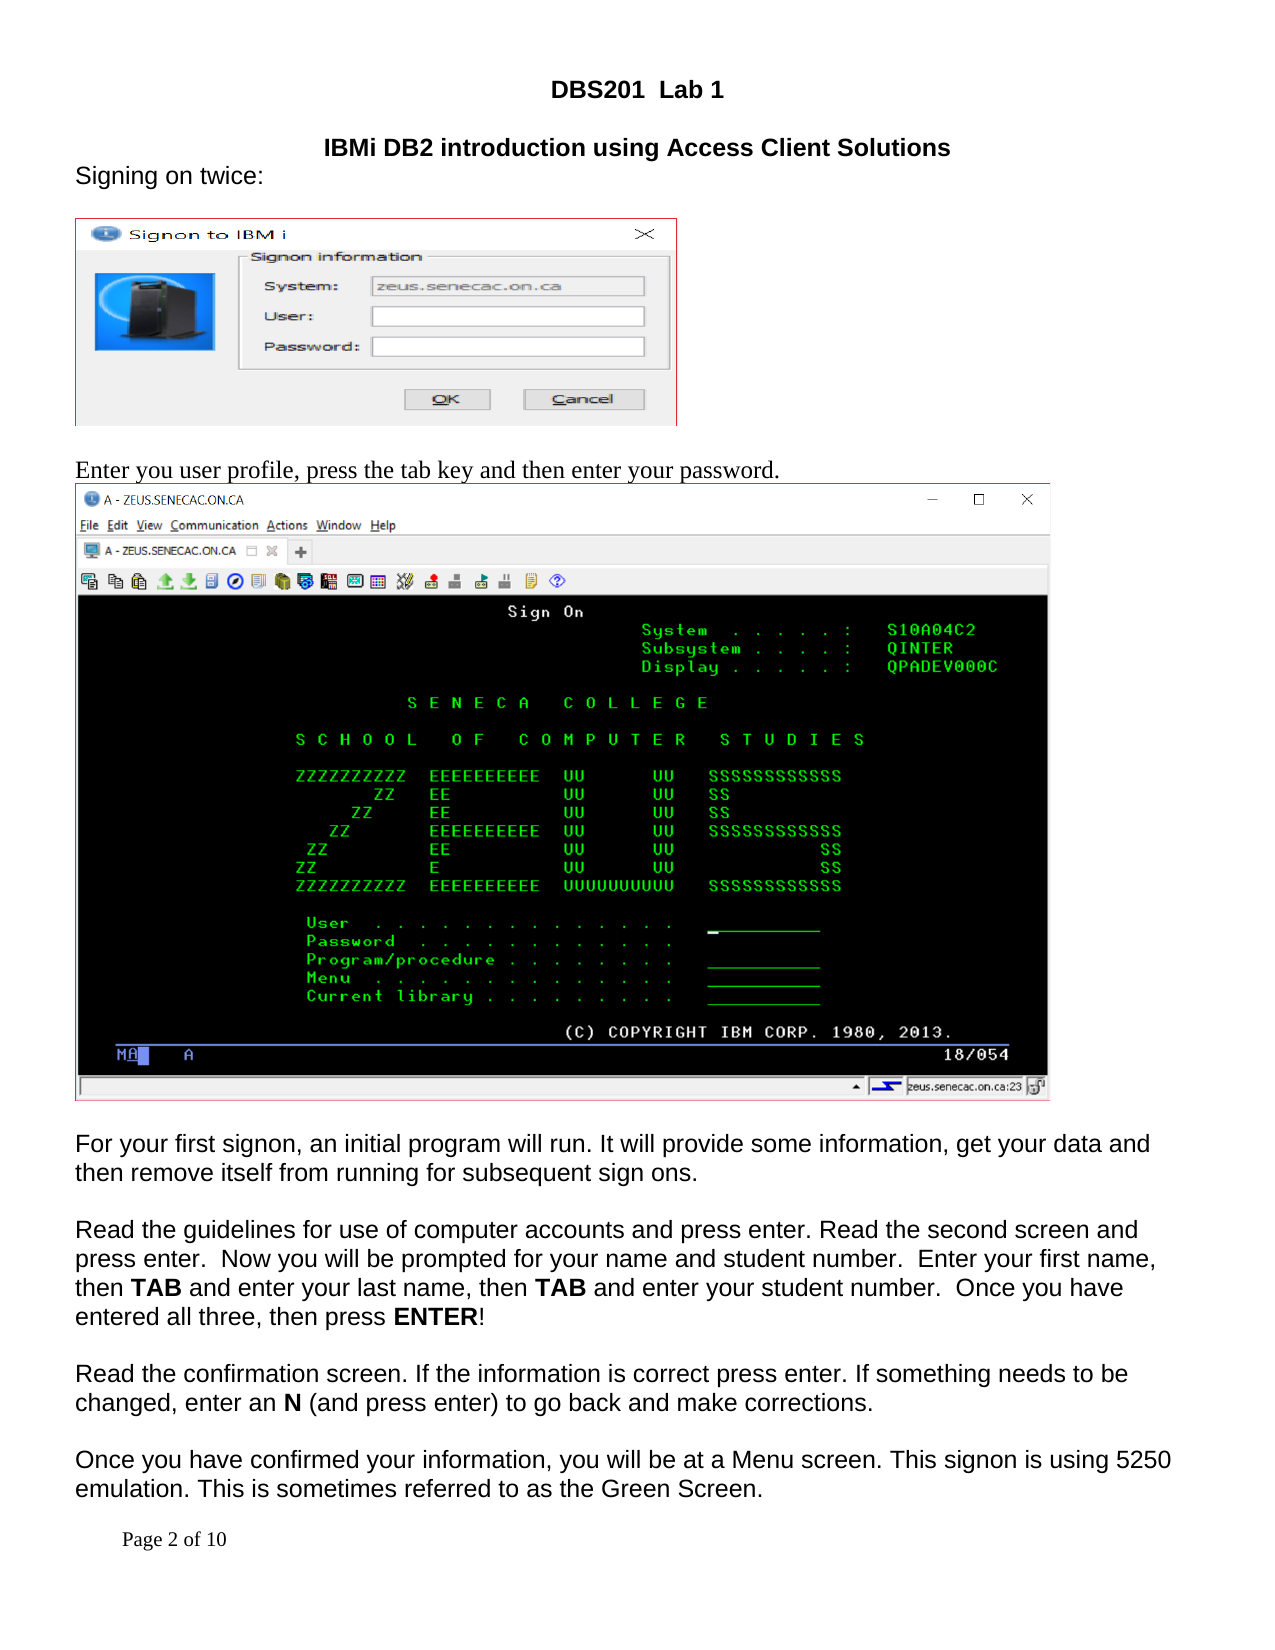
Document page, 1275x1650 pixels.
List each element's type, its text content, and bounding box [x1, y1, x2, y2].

picture [75, 483, 1050, 1101]
text Signing on twice: [75, 161, 1200, 190]
text Read the confirmation screen. If the information is correct press enter. If something needs to be changed, enter an N (and press enter) to go back and make corrections. [75, 1359, 1200, 1416]
text For your first signon, an initial program will run. It will provide some information, get your data and then remove itself from running for subsequent sign ons. [75, 1129, 1200, 1186]
text Read the guidelines for use of computer accounts and press enter. Read the second screen and press enter. Now you will be prompted for your name and student number. Enter your first name, then TAB and enter your last name, then TAB and enter your student number. Once you have entered all three, then press ENTER! [75, 1215, 1200, 1330]
text Enter you user profile, press the tab key and then enter your password. [75, 455, 1200, 483]
text Once you have confirmed your information, you will be at a Menu screen. This signon is using 5250 emulation. This is sometimes referred to as the Green Screen. [75, 1445, 1200, 1503]
picture [75, 218, 678, 426]
